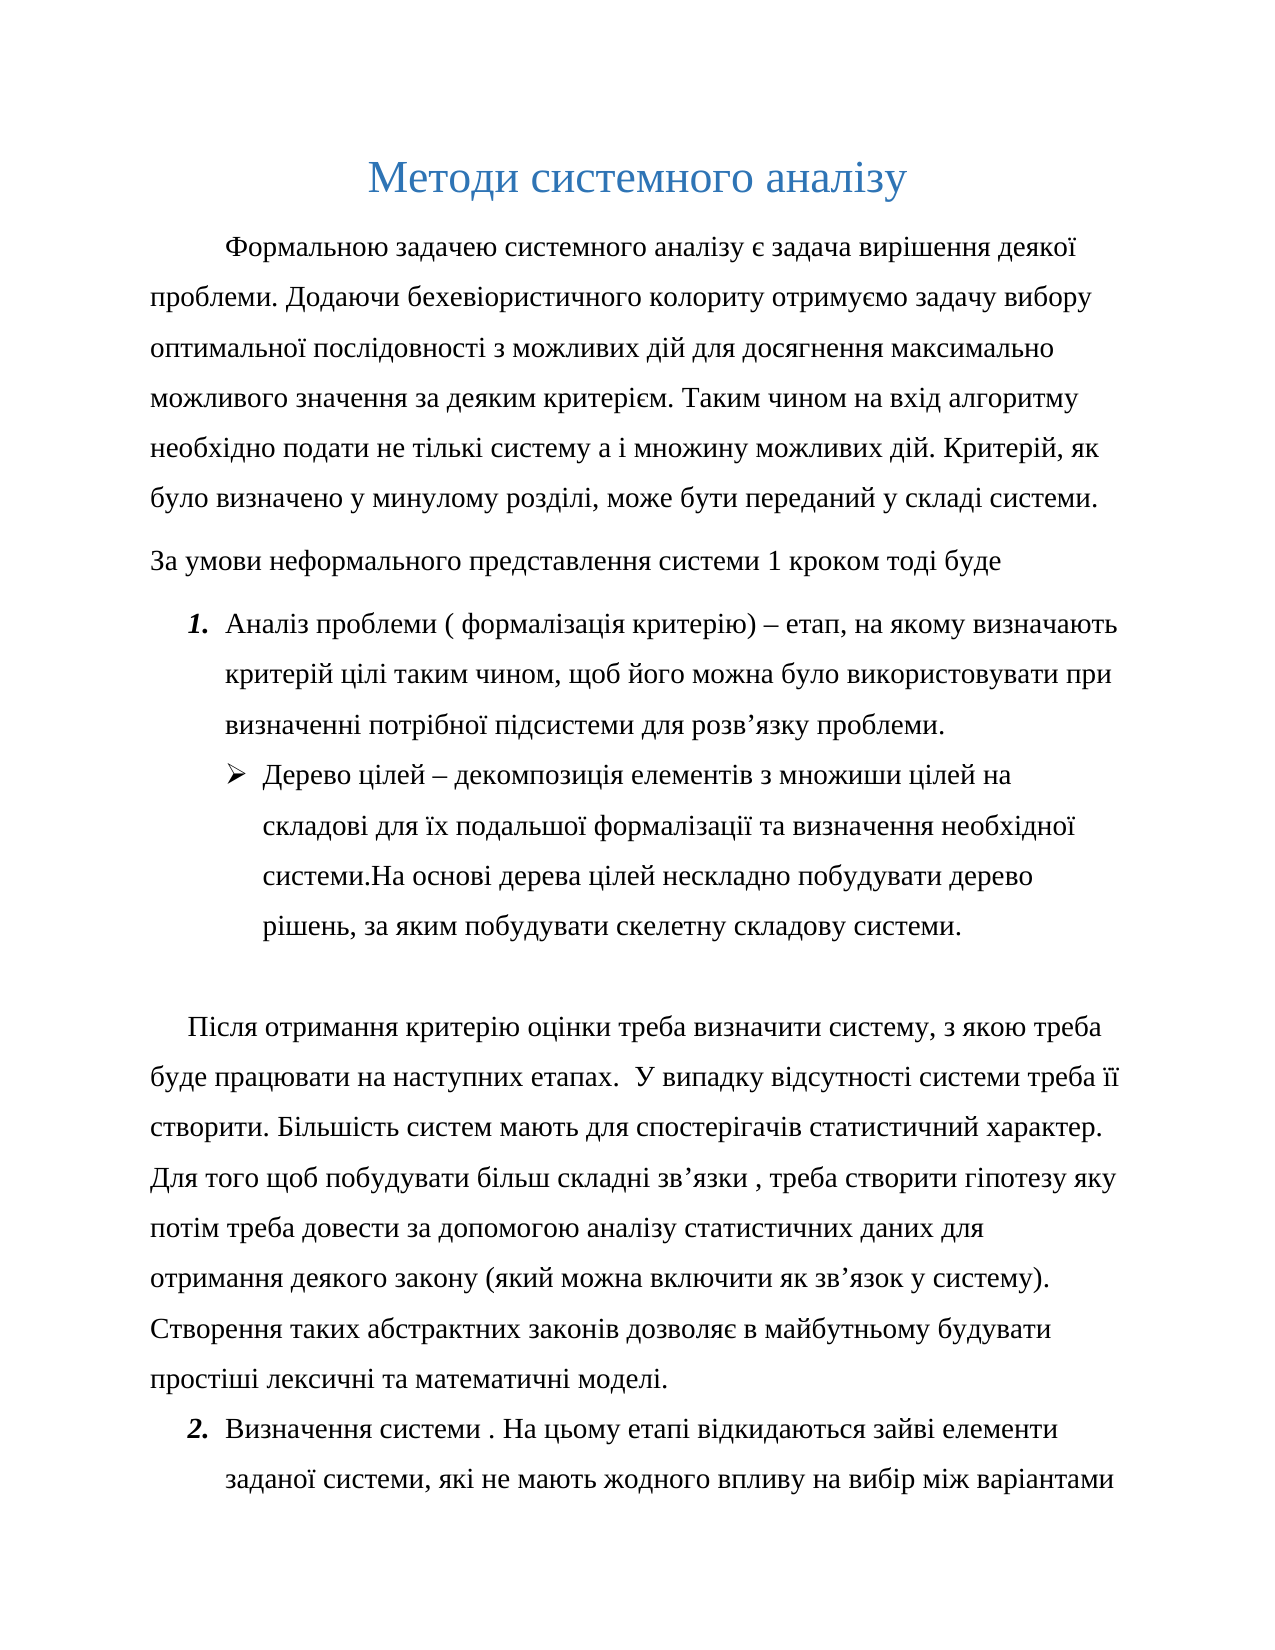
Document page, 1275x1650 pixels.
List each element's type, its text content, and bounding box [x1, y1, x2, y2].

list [187, 1411, 1125, 1495]
text Формальною задачею системного аналізу є задача вирішення деякої проблеми. Додаючи бехевіористичного колориту отримуємо задачу вибору оптимальної послідовності з можливих дій для досягнення максимально можливого значення за деяким критерієм. Таким чином на вхід алгоритму необхідно подати не тількі систему а і множину можливих дій. Критерій, як було визначено у минулому розділі, може бути переданий у складі системи. [150, 229, 1125, 514]
text За умови неформального представлення системи 1 кроком тоді буде [150, 543, 1125, 577]
list Аналіз проблеми ( формалізація критерію) – етап, на якому визначають критерій цілі таким чином, щоб його можна було використовувати при визначенні потрібної підсистеми для розв’язку проблеми. [187, 606, 1125, 740]
list Дерево цілей – декомпозиція елементів з множиши цілей на складові для їх подальшої формалізації та визначення необхідної системи.На основі дерева цілей нескладно побудувати дерево рішень, за яким побудувати скелетну складову системи. [225, 757, 1125, 942]
text Після отримання критерію оцінки треба визначити систему, з якою треба буде працювати на наступних етапах. У випадку відсутності системи треба її створити. Більшість систем мають для спостерігачів статистичний характер. Для того щоб побудувати більш складні зв’язки , треба створити гіпотезу яку потім треба довести за допомогою аналізу статистичних даних для отримання деякого закону (який можна включити як зв’язок у систему). Створення таких абстрактних законів дозволяє в майбутньому будувати простіші лексичні та математичні моделі. [150, 1009, 1125, 1394]
subtitle Методи системного аналізу [150, 150, 1125, 203]
